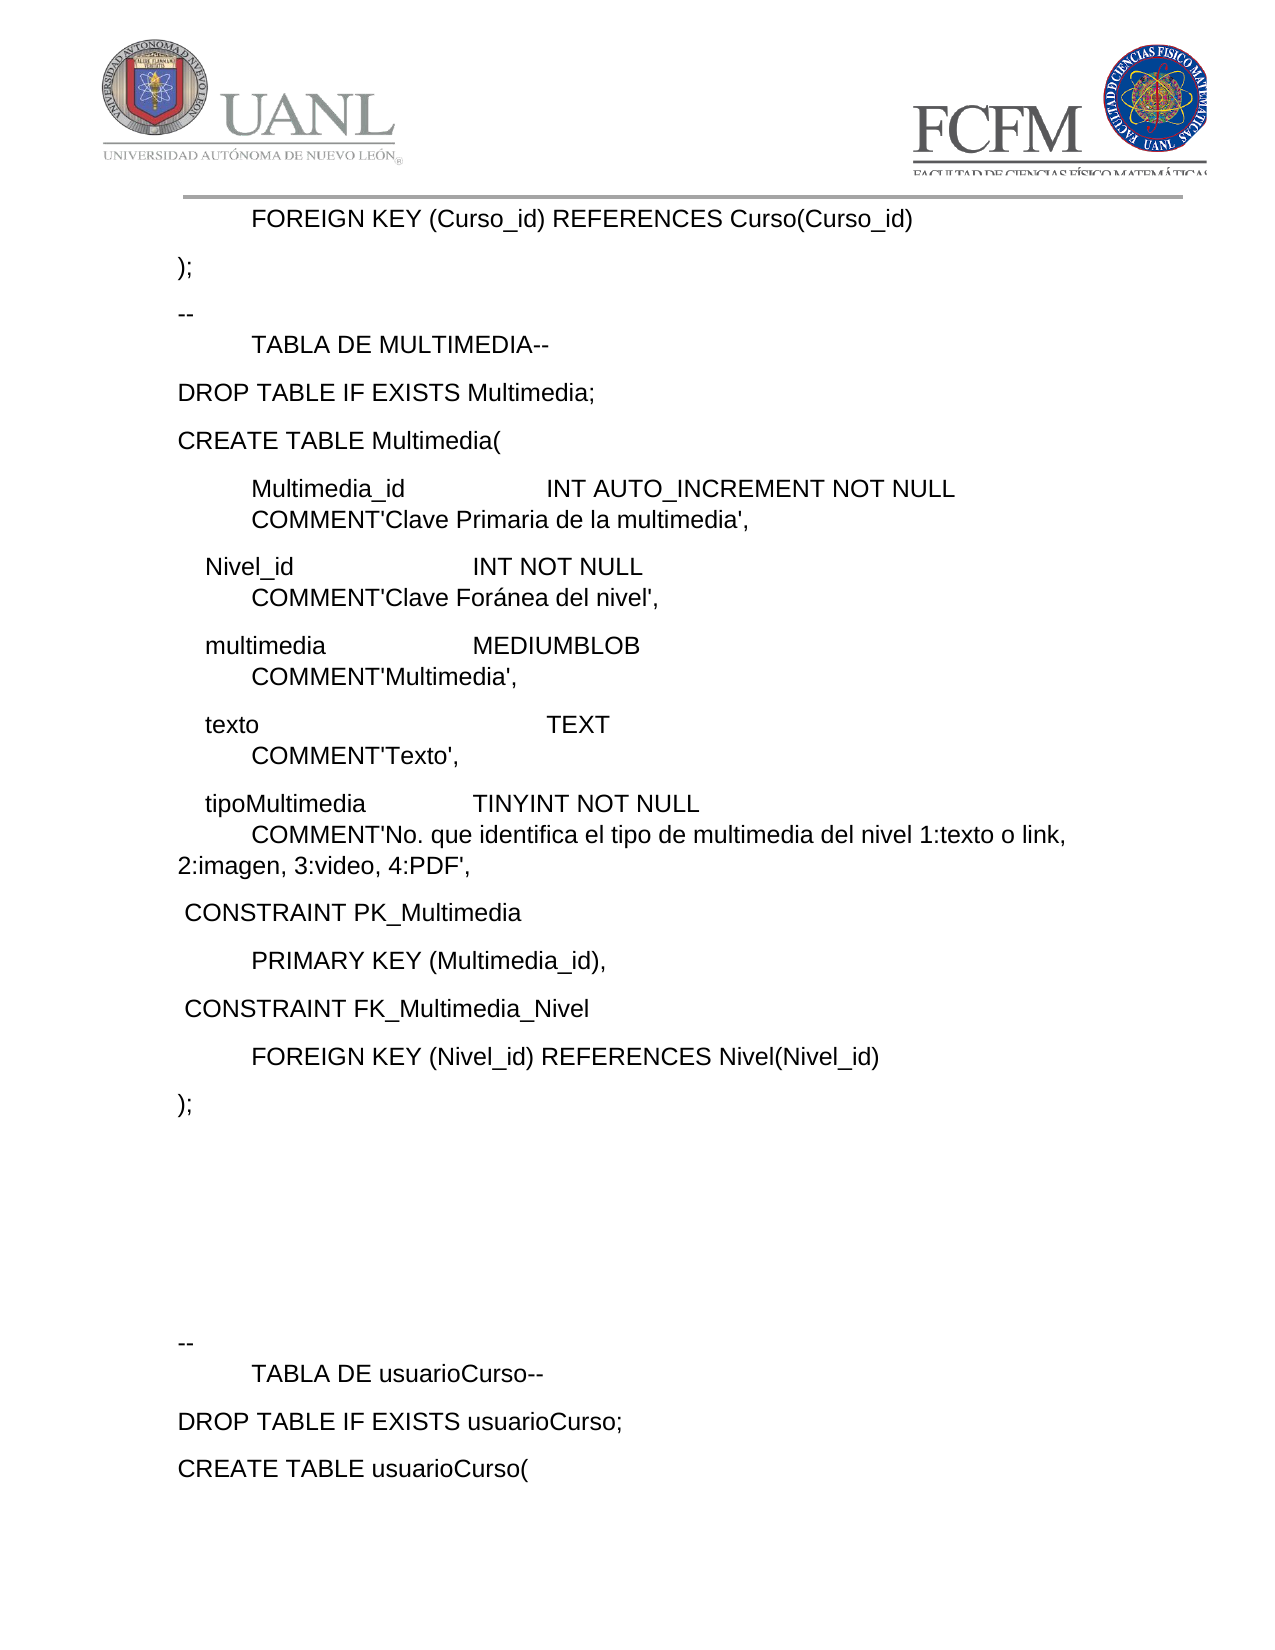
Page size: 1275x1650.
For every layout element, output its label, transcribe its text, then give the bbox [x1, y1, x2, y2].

text -- TABLA DE usuarioCurso-- [177, 1328, 1098, 1387]
text multimedia MEDIUMBLOB COMMENT'Multimedia', [177, 631, 1098, 691]
text FOREIGN KEY (Nivel_id) REFERENCES Nivel(Nivel_id) [177, 1041, 1098, 1070]
text CONSTRAINT PK_Multimedia [177, 898, 1098, 927]
text ); [177, 1089, 1098, 1118]
text CONSTRAINT FK_Multimedia_Nivel [177, 994, 1098, 1022]
text CREATE TABLE Multimedia( [177, 426, 1098, 454]
text -- TABLA DE MULTIMEDIA-- [177, 299, 1098, 359]
text Multimedia_id INT AUTO_INCREMENT NOT NULL COMMENT'Clave Primaria de la multimedia', [177, 473, 1098, 533]
picture [913, 44, 1207, 176]
text FOREIGN KEY (Curso_id) REFERENCES Curso(Curso_id) [177, 148, 1098, 233]
picture [91, 29, 403, 176]
text Nivel_id INT NOT NULL COMMENT'Clave Foránea del nivel', [177, 552, 1098, 612]
text PRIMARY KEY (Multimedia_id), [177, 946, 1098, 975]
text tipoMultimedia TINYINT NOT NULL COMMENT'No. que identifica el tipo de multimedia del nivel 1:texto o link, 2:imagen, 3:video, 4:PDF', [177, 788, 1098, 879]
text DROP TABLE IF EXISTS Multimedia; [177, 378, 1098, 407]
text texto TEXT COMMENT'Texto', [177, 710, 1098, 769]
text CREATE TABLE usuarioCurso( [177, 1454, 1098, 1483]
text DROP TABLE IF EXISTS usuarioCurso; [177, 1406, 1098, 1435]
text ); [177, 252, 1098, 280]
